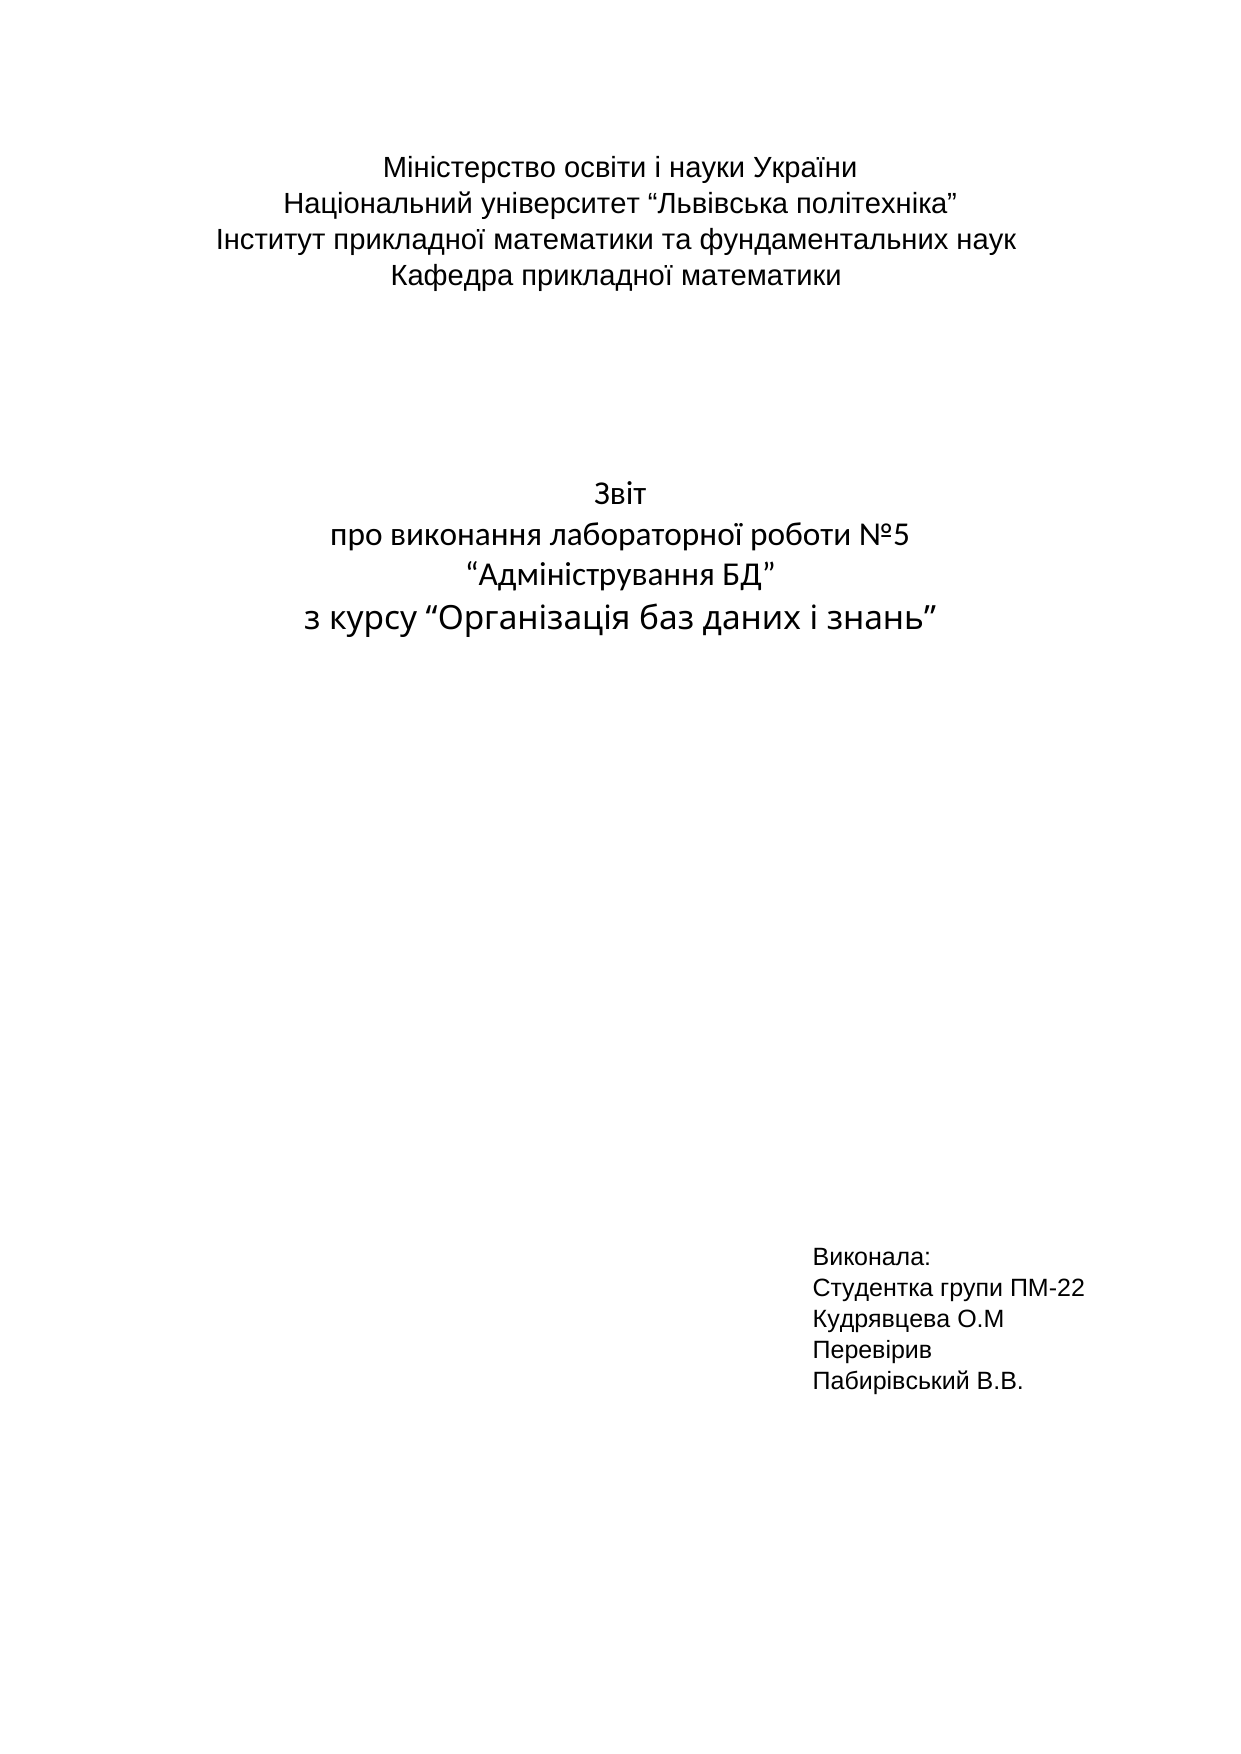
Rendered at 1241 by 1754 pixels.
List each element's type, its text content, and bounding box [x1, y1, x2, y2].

text Пабирівський В.В. [812, 1366, 1092, 1432]
text Студентка групи ПМ-22 [812, 1273, 1092, 1302]
text Міністерство освіти і науки України [148, 150, 1092, 183]
text Національний університет “Львівська політехніка” [148, 186, 1092, 220]
text Виконала: [812, 1242, 1092, 1271]
text про виконання лабораторної роботи №5 [150, 512, 1090, 553]
text Перевірив [812, 1335, 1092, 1364]
text “Адміністрування БД” [150, 553, 1090, 594]
text Кудрявцева О.М [812, 1304, 1092, 1333]
text з курсу “Організація баз даних і знань” [150, 594, 1090, 639]
text Звіт [150, 472, 1090, 512]
text Інститут прикладної математики та фундаментальних наук Кафедра прикладної математики [148, 222, 1092, 328]
